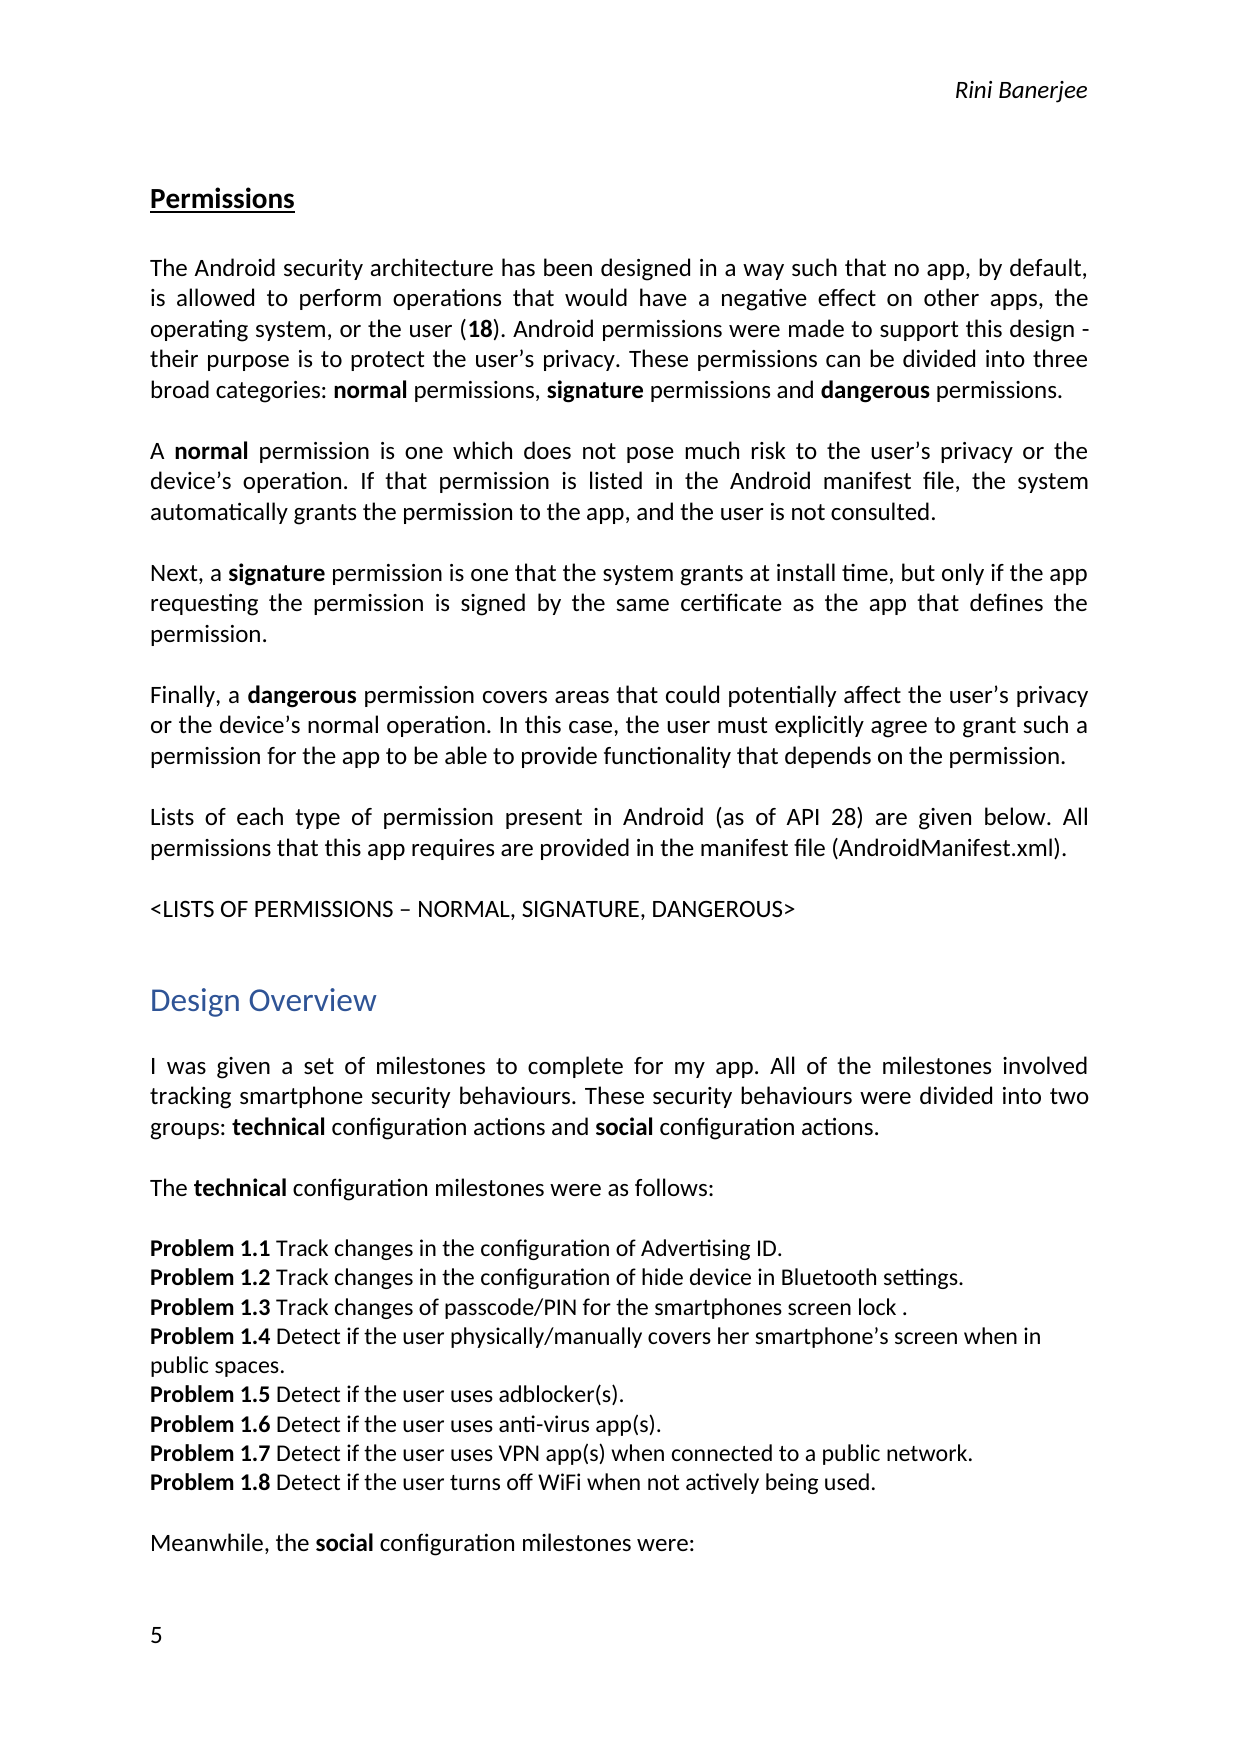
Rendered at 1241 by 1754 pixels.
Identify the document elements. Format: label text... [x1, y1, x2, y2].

text I was given a set of milestones to complete for my app. All of the milestones involved tracking smartphone security behaviours. These security behaviours were divided into two groups: technical configuration actions and social configuration actions. [150, 1050, 1090, 1142]
text Lists of each type of permission present in Android (as of API 28) are given below. All permissions that this app requires are provided in the manifest file (AndroidManifest.xml). [150, 801, 1090, 862]
text Problem 1.7 Detect if the user uses VPN app(s) when connected to a public network. [150, 1438, 1090, 1467]
text <LISTS OF PERMISSIONS – NORMAL, SIGNATURE, DANGEROUS> [150, 893, 1090, 923]
text Problem 1.8 Detect if the user turns off WiFi when not actively being used. [150, 1467, 1090, 1497]
text Finally, a dangerous permission covers areas that could potentially affect the user’s privacy or the device’s normal operation. In this case, the user must explicitly agree to grant such a permission for the app to be able to provide functionality that depends on the permission. [150, 679, 1090, 771]
text Permissions [150, 181, 1090, 216]
text Next, a signature permission is one that the system grants at install time, but only if the app requesting the permission is signed by the same certificate as the app that defines the permission. [150, 557, 1090, 648]
text Problem 1.2 Track changes in the configuration of hide device in Bluetooth settings. [150, 1262, 1090, 1292]
text Meanwhile, the social configuration milestones were: [150, 1527, 1090, 1558]
subtitle Design Overview [150, 979, 1090, 1019]
text Problem 1.6 Detect if the user uses anti-virus app(s). [150, 1409, 1090, 1438]
text Problem 1.4 Detect if the user physically/manually covers her smartphone’s screen when in public spaces. [150, 1321, 1090, 1379]
text A normal permission is one which does not pose much risk to the user’s privacy or the device’s operation. If that permission is listed in the Android manifest file, the system automatically grants the permission to the app, and the user is not consulted. [150, 435, 1090, 526]
text Problem 1.3 Track changes of passcode/PIN for the smartphones screen lock . [150, 1292, 1090, 1321]
text Problem 1.1 Track changes in the configuration of Advertising ID. [150, 1233, 1090, 1262]
text The Android security architecture has been designed in a way such that no app, by default, is allowed to perform operations that would have a negative effect on other apps, the operating system, or the user (18). Android permissions were made to support this design - their purpose is to protect the user’s privacy. These permissions can be divided into three broad categories: normal permissions, signature permissions and dangerous permissions. [150, 252, 1090, 404]
text The technical configuration milestones were as follows: [150, 1172, 1090, 1203]
text Problem 1.5 Detect if the user uses adblocker(s). [150, 1379, 1090, 1409]
